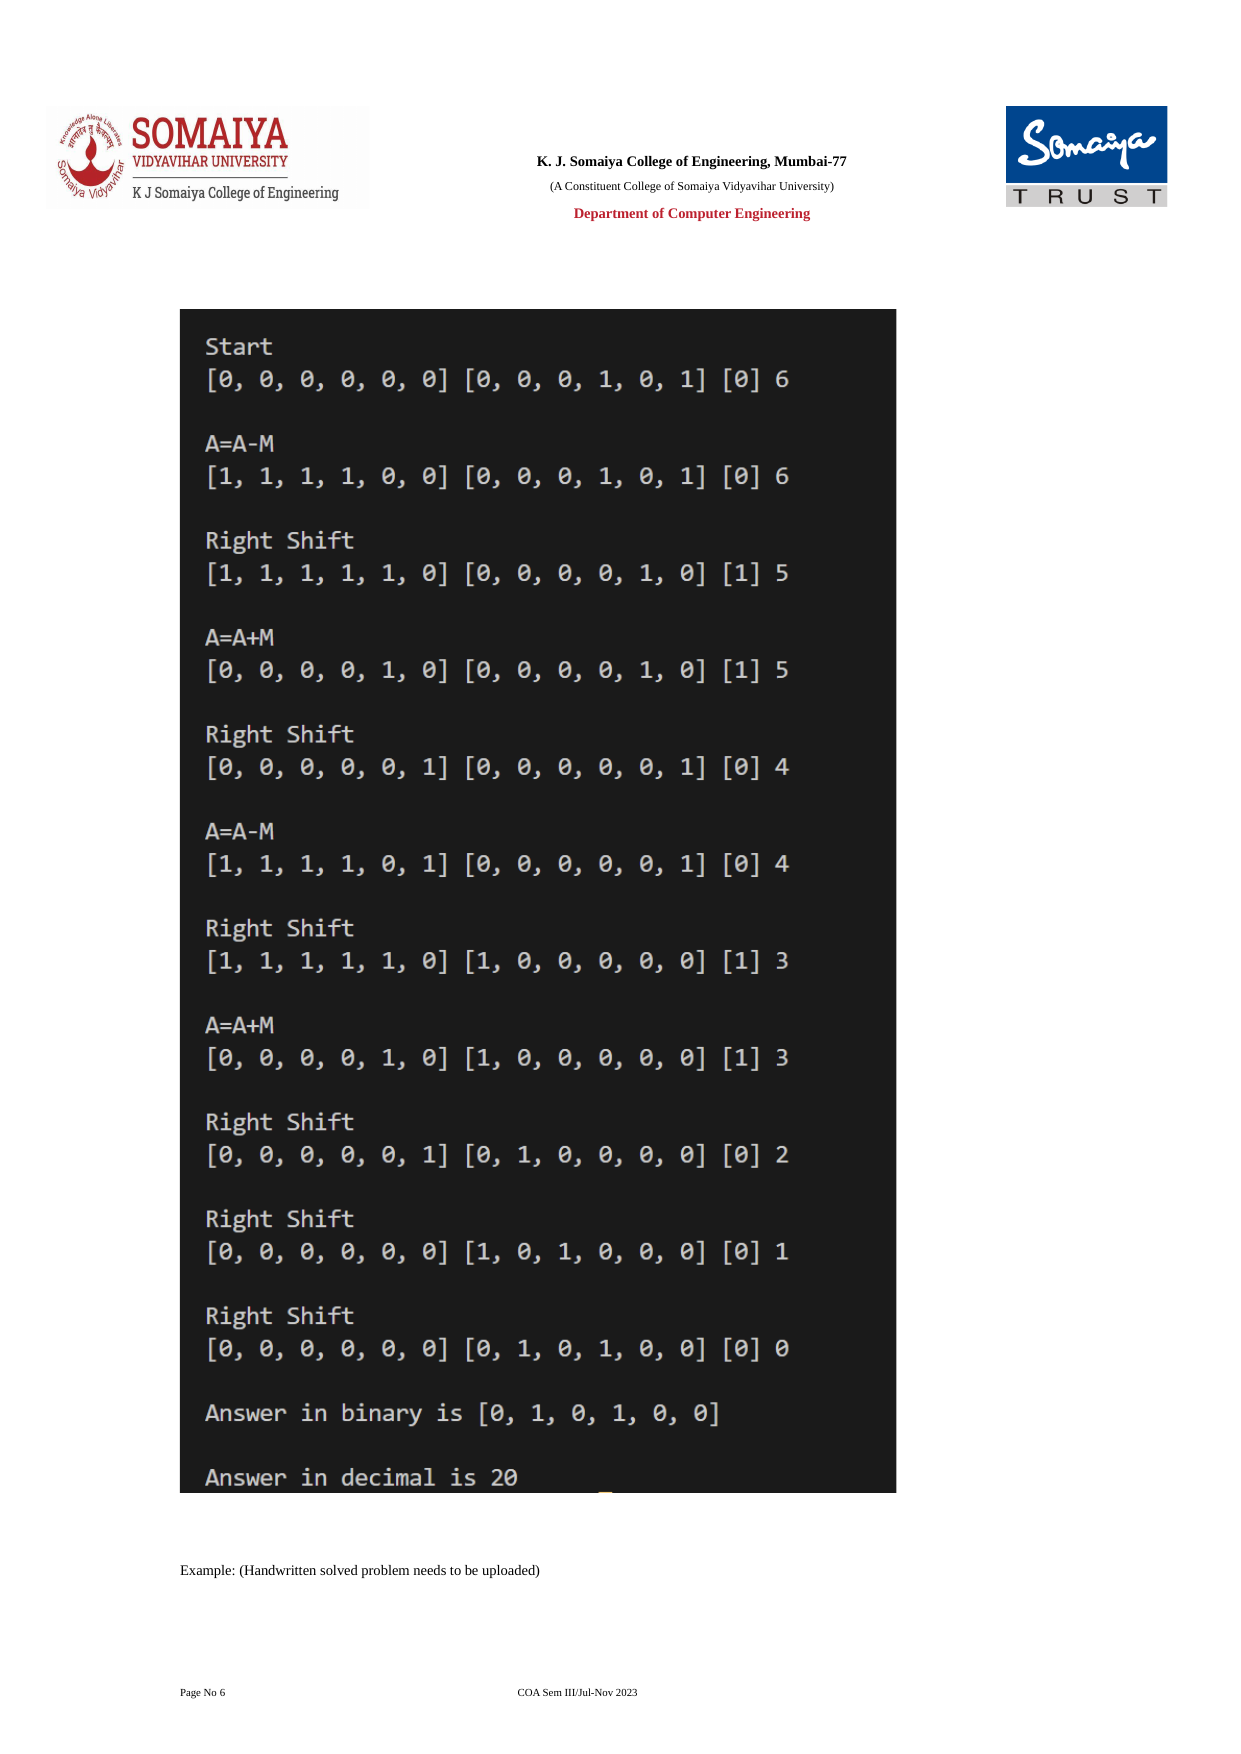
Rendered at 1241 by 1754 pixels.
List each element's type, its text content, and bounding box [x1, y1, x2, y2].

picture [1006, 106, 1168, 207]
picture [179, 309, 897, 1493]
picture [45, 106, 370, 209]
text Example: (Handwritten solved problem needs to be uploaded) [180, 1550, 1060, 1579]
